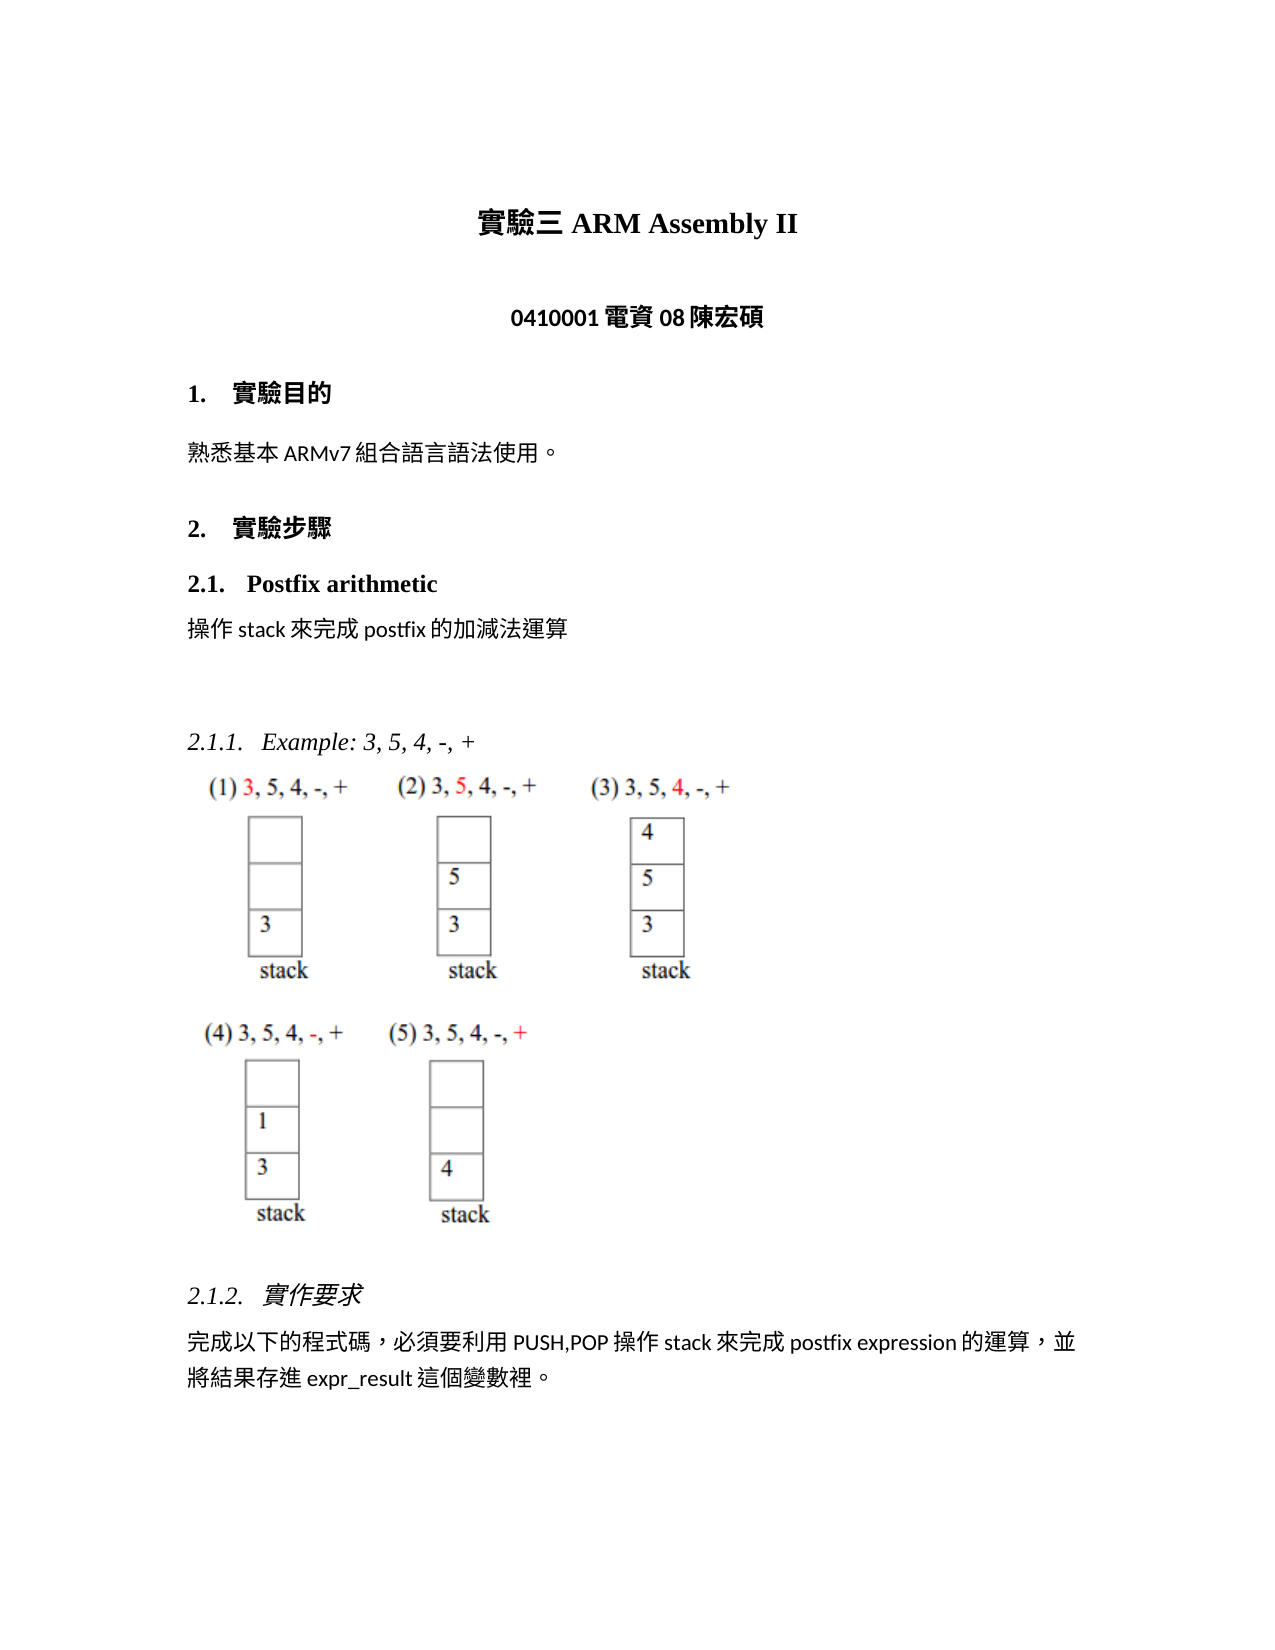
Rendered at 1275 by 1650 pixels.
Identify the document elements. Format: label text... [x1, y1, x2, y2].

title 實驗三 ARM Assembly II [187, 200, 1087, 242]
text 完成以下的程式碼，必須要利用PUSH,POP操作stack來完成postfix expression的運算，並將結果存進expr_result這個變數裡。 [187, 1324, 1087, 1393]
subtitle Example: 3, 5, 4, -, + [187, 727, 1087, 756]
text 熟悉基本ARMv7組合語言語法使用。 [187, 435, 1087, 468]
subtitle 實作要求 [187, 1276, 1087, 1312]
subtitle Postfix arithmetic [187, 569, 1087, 598]
subtitle 實驗步驟 [187, 508, 1087, 544]
subtitle 實驗目的 [187, 374, 1087, 410]
text 0410001電資08陳宏碩 [187, 297, 1087, 333]
picture [187, 768, 731, 1236]
text 操作stack來完成postfix的加減法運算 [187, 611, 1087, 644]
